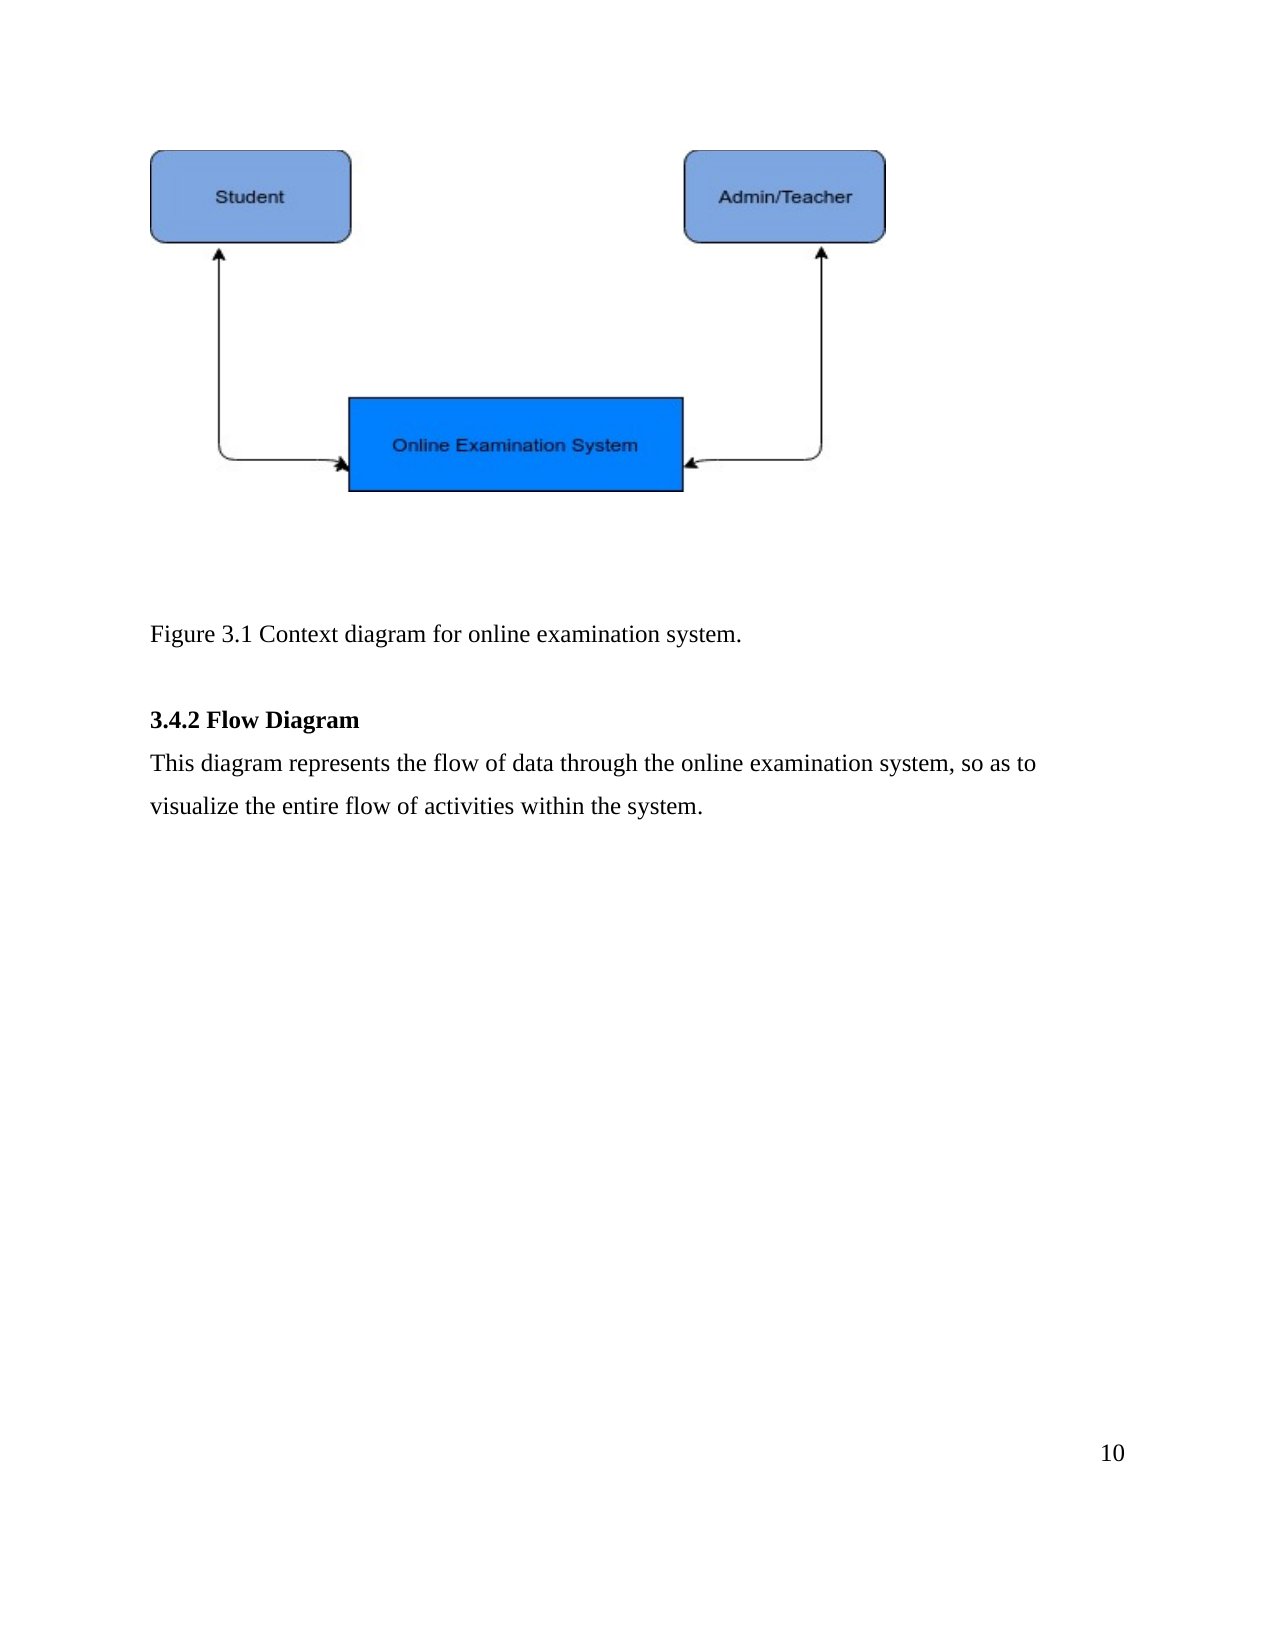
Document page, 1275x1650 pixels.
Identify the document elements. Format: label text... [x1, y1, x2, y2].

text 10 [150, 1438, 1125, 1467]
text This diagram represents the flow of data through the online examination system, so as to visualize the entire flow of activities within the system. [150, 748, 1125, 820]
text 3.4.2 Flow Diagram [150, 705, 1125, 734]
text Figure 3.1 Context diagram for online examination system. [150, 619, 1125, 648]
picture [150, 150, 886, 492]
